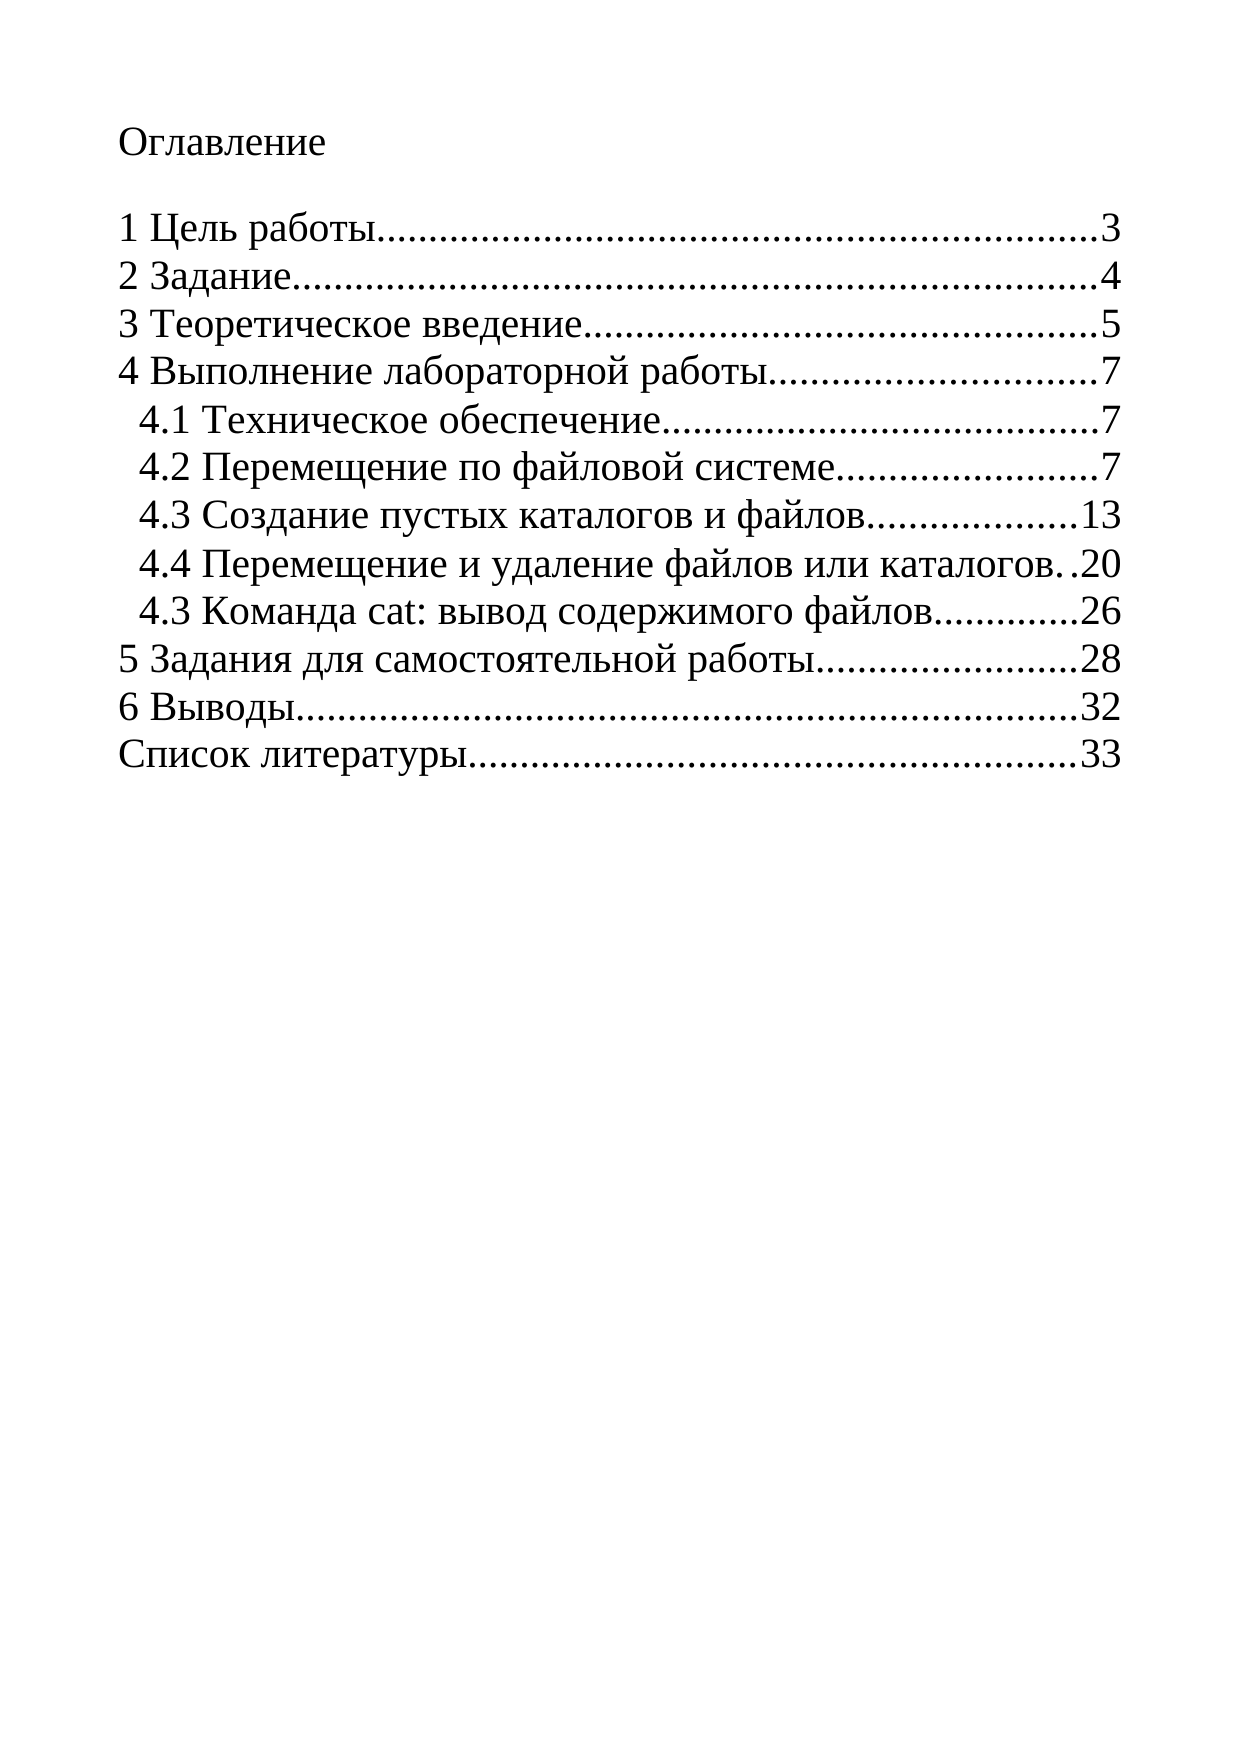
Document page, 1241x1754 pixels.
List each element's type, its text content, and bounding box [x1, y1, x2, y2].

text Оглавление [118, 116, 1230, 164]
